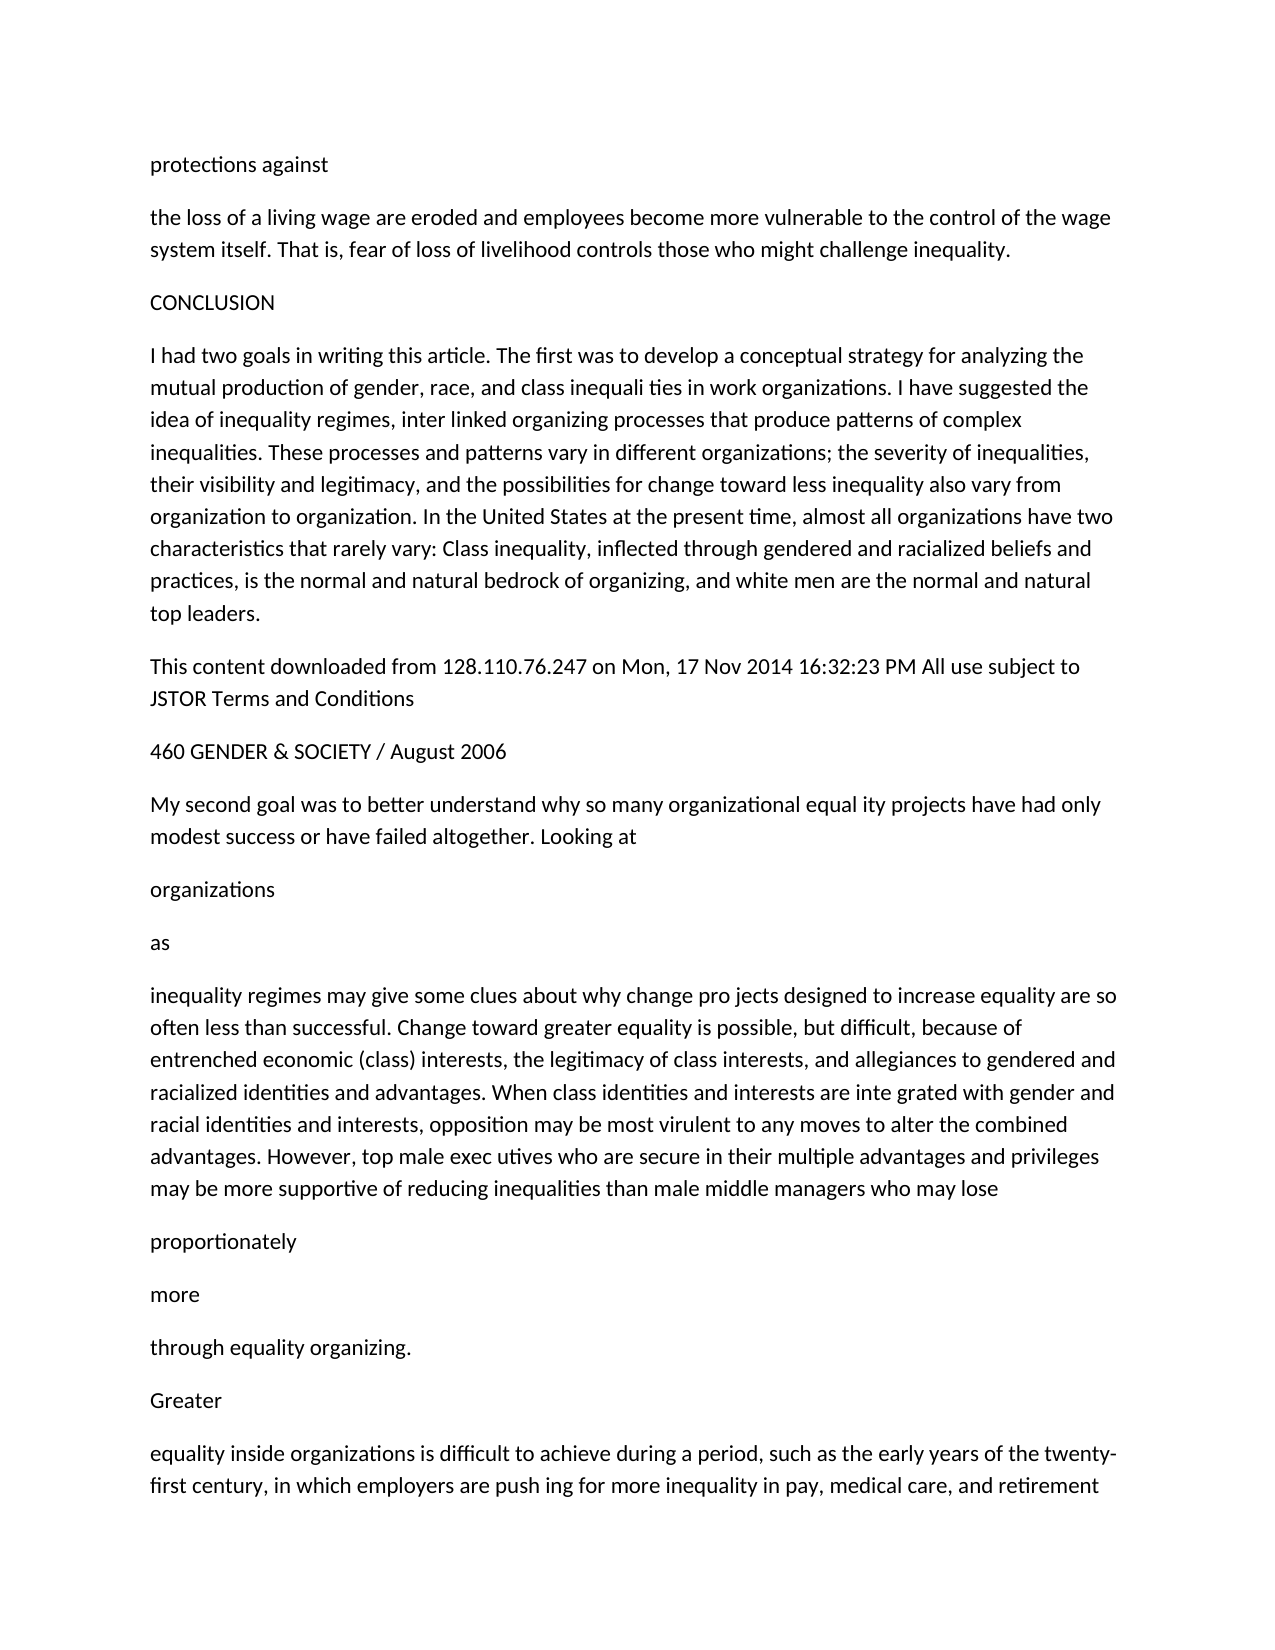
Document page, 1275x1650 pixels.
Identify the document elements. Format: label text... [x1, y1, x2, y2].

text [150, 1439, 1125, 1500]
text This content downloaded from 128.110.76.247 on Mon, 17 Nov 2014 16:32:23 PM All use subject to JSTOR Terms and Conditions [150, 652, 1125, 712]
text more [150, 1280, 1125, 1308]
text protections against [150, 150, 1125, 178]
text as [150, 928, 1125, 956]
text inequality regimes may give some clues about why change pro jects designed to increase equality are so often less than successful. Change toward greater equality is possible, but difficult, because of entrenched economic (class) interests, the legitimacy of class interests, and allegiances to gendered and racialized identities and advantages. When class identities and interests are inte grated with gender and racial identities and interests, opposition may be most virulent to any moves to alter the combined advantages. However, top male exec utives who are secure in their multiple advantages and privileges may be more supportive of reducing inequalities than male middle managers who may lose [150, 981, 1125, 1202]
text Greater [150, 1386, 1125, 1414]
text I had two goals in writing this article. The first was to develop a conceptual strategy for analyzing the mutual production of gender, race, and class inequali ties in work organizations. I have suggested the idea of inequality regimes, inter linked organizing processes that produce patterns of complex inequalities. These processes and patterns vary in different organizations; the severity of inequalities, their visibility and legitimacy, and the possibilities for change toward less inequality also vary from organization to organization. In the United States at the present time, almost all organizations have two characteristics that rarely vary: Class inequality, inflected through gendered and racialized beliefs and practices, is the normal and natural bedrock of organizing, and white men are the normal and natural top leaders. [150, 341, 1125, 627]
text through equality organizing. [150, 1333, 1125, 1361]
text My second goal was to better understand why so many organizational equal ity projects have had only modest success or have failed altogether. Looking at [150, 790, 1125, 850]
text 460 GENDER & SOCIETY / August 2006 [150, 737, 1125, 765]
text organizations [150, 875, 1125, 903]
text the loss of a living wage are eroded and employees become more vulnerable to the control of the wage system itself. That is, fear of loss of livelihood controls those who might challenge inequality. [150, 203, 1125, 263]
text proportionately [150, 1227, 1125, 1255]
text CONCLUSION [150, 288, 1125, 316]
